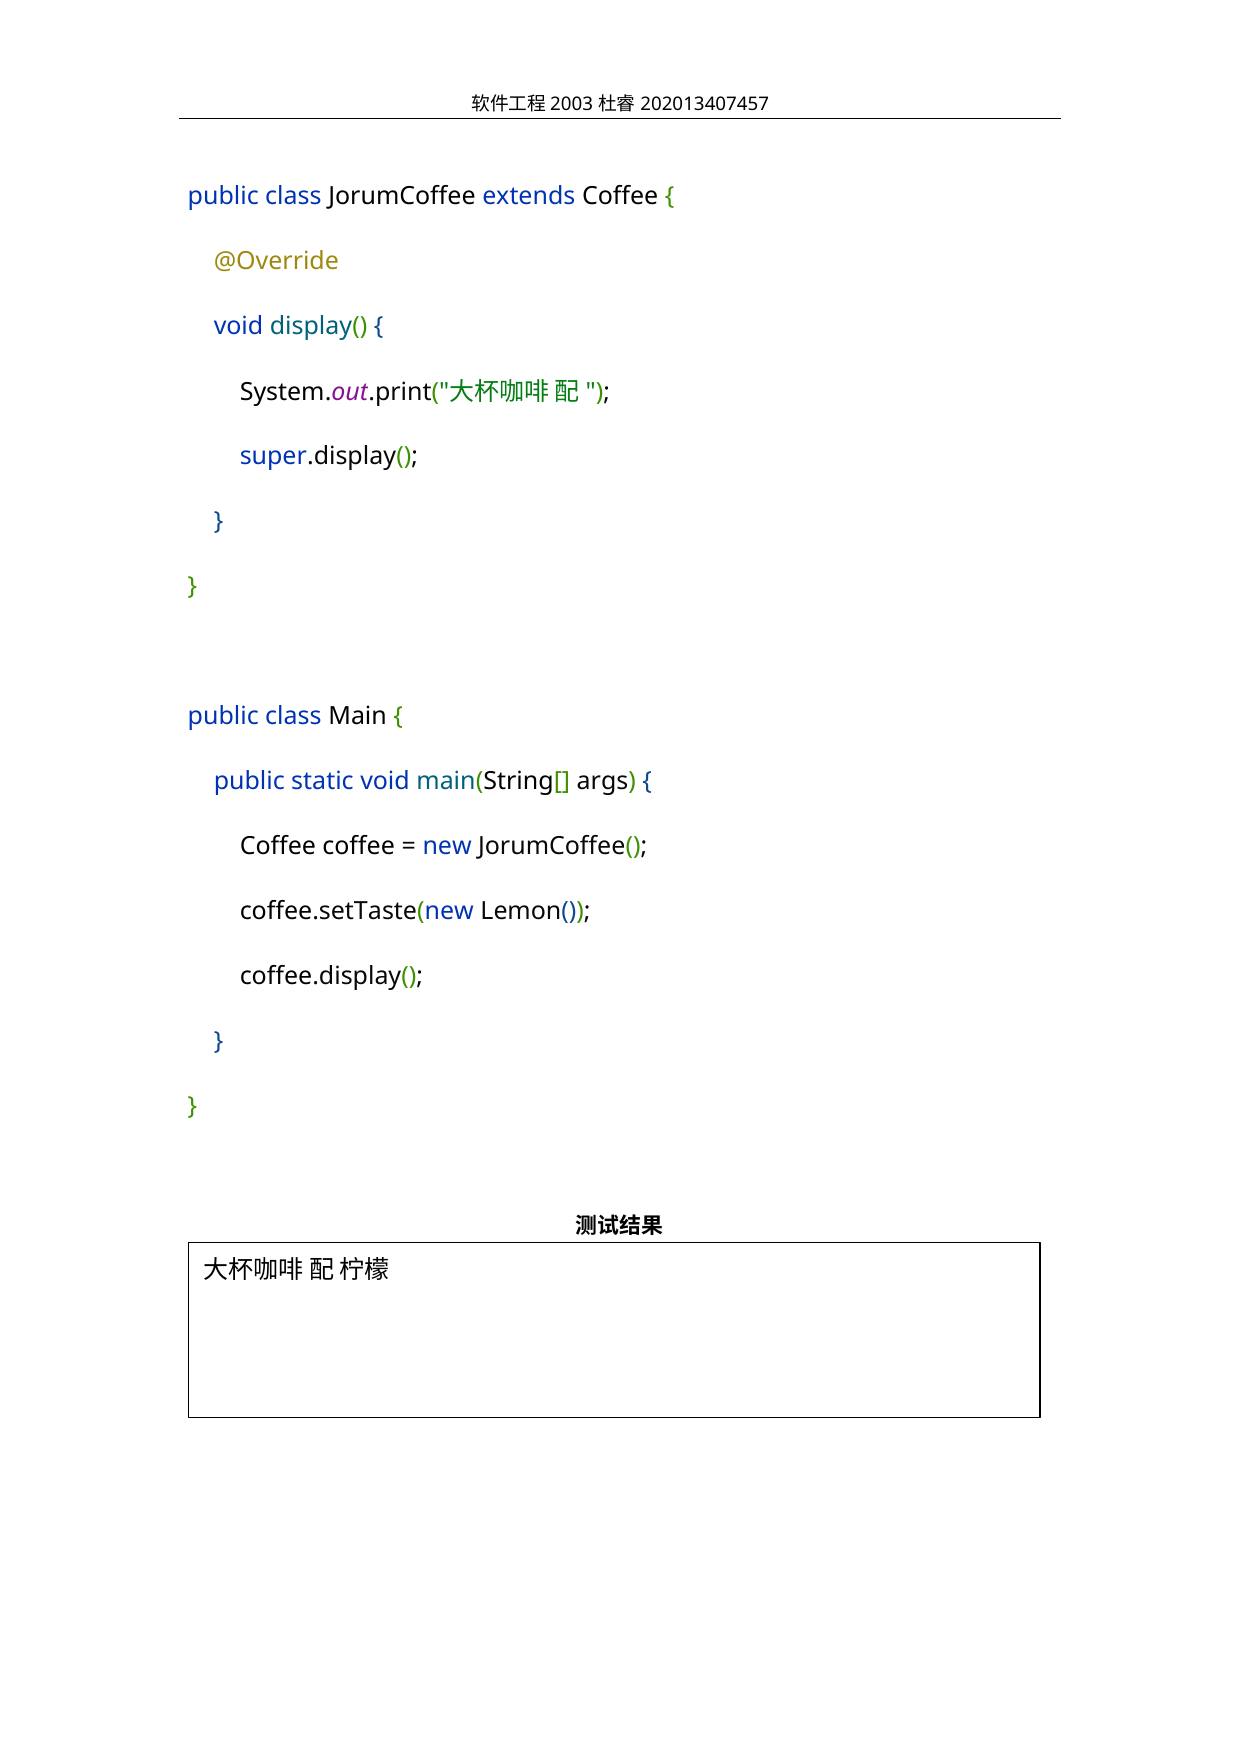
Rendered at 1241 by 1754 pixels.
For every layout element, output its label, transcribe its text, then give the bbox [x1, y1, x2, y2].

text 测试结果 [187, 1209, 1050, 1242]
text public class JorumCoffee extends Coffee { @Override void display() { System.out.print("大杯咖啡 配 "); super.display(); } } [187, 162, 1053, 617]
text public class Main { public static void main(String[] args) { Coffee coffee = new JorumCoffee(); coffee.setTaste(new Lemon()); coffee.display(); } } [187, 682, 1053, 1137]
